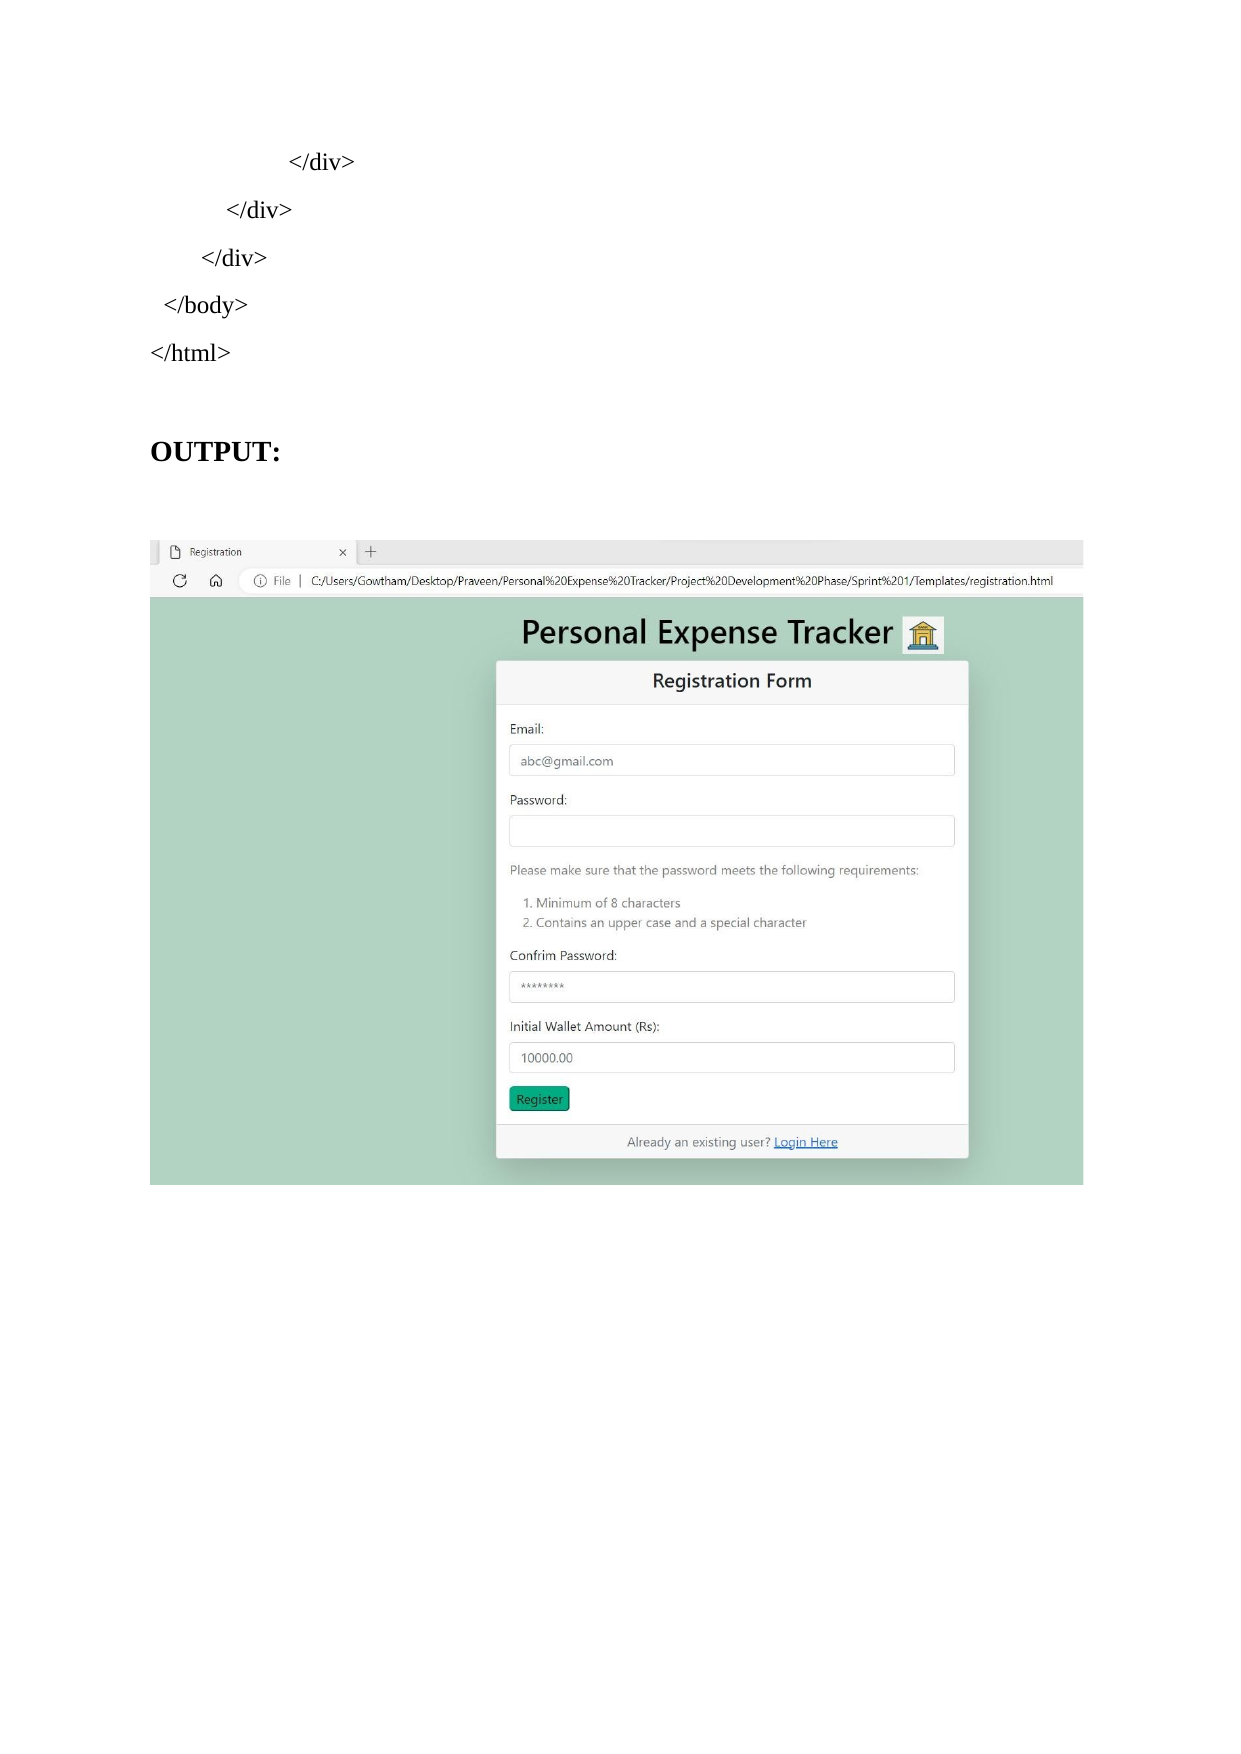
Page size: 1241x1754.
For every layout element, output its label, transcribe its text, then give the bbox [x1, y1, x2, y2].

text </body> [163, 290, 1103, 319]
text OUTPUT: [150, 434, 1103, 468]
text </div> [288, 147, 1103, 176]
picture [150, 540, 1084, 1185]
text </div> [226, 195, 1103, 223]
text </html> [150, 338, 1103, 367]
text </div> [201, 243, 1103, 272]
